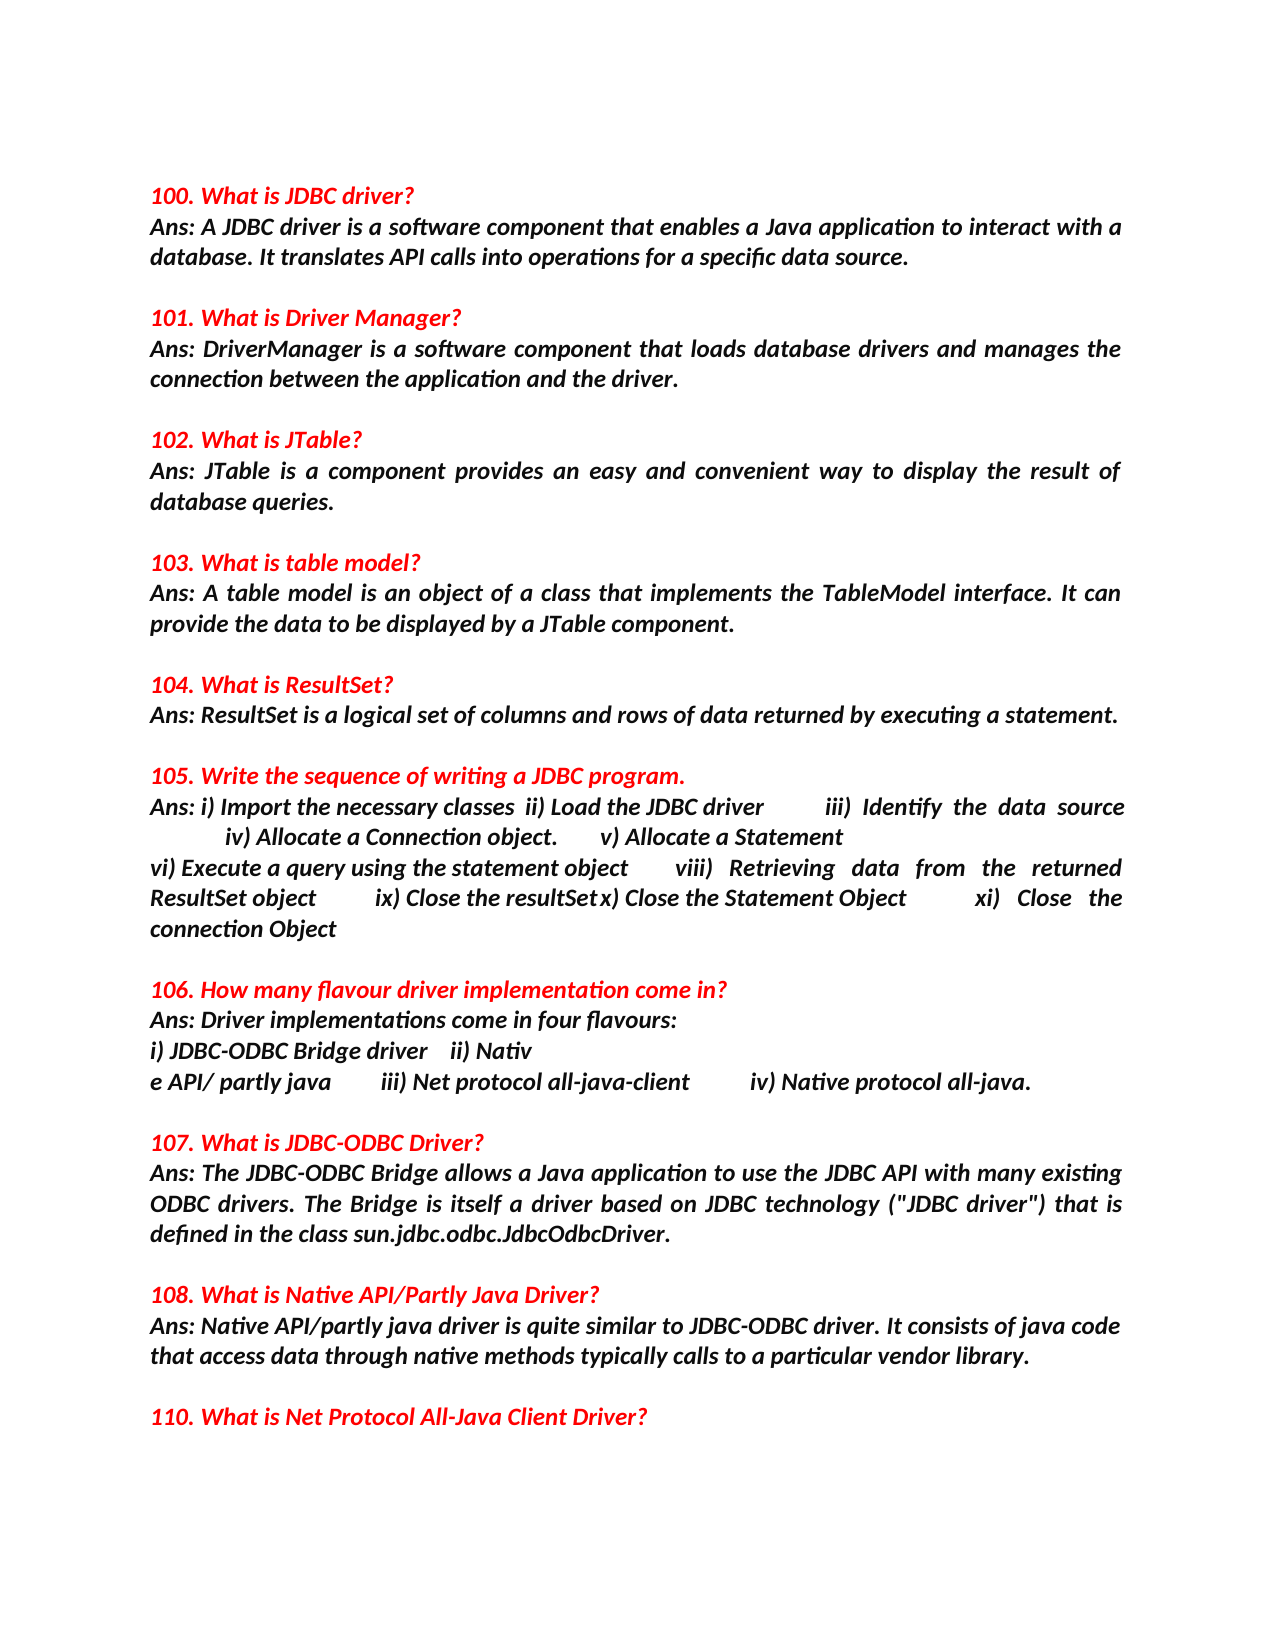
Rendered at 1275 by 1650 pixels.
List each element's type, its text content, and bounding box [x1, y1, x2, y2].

text Ans: DriverManager is a software component that loads database drivers and manages the connection between the application and the driver. [150, 333, 1125, 394]
text Ans: i) Import the necessary classes ii) Load the JDBC driver iii) Identify the data source iv) Allocate a Connection object. v) Allocate a Statement [150, 791, 1125, 852]
text Ans: Driver implementations come in four flavours: [150, 1004, 1125, 1035]
text 100. What is JDBC driver? [150, 181, 1125, 211]
text 107. What is JDBC-ODBC Driver? [150, 1127, 1125, 1157]
text 103. What is table model? [150, 547, 1125, 577]
text Ans: ResultSet is a logical set of columns and rows of data returned by executing a statement. [150, 699, 1125, 730]
text 105. Write the sequence of writing a JDBC program. [150, 760, 1125, 791]
text Ans: JTable is a component provides an easy and convenient way to display the result of database queries. [150, 455, 1125, 516]
text e API/ partly java iii) Net protocol all-java-client iv) Native protocol all-java. [150, 1066, 1125, 1096]
text Ans: The JDBC-ODBC Bridge allows a Java application to use the JDBC API with many existing ODBC drivers. The Bridge is itself a driver based on JDBC technology ("JDBC driver") that is defined in the class sun.jdbc.odbc.JdbcOdbcDriver. [150, 1157, 1125, 1249]
text 104. What is ResultSet? [150, 669, 1125, 699]
text 102. What is JTable? [150, 425, 1125, 455]
text vi) Execute a query using the statement object viii) Retrieving data from the returned ResultSet object ix) Close the resultSet x) Close the Statement Object xi) Close the connection Object [150, 852, 1125, 943]
text Ans: A JDBC driver is a software component that enables a Java application to interact with a database. It translates API calls into operations for a specific data source. [150, 211, 1125, 272]
text 110. What is Net Protocol All-Java Client Driver? [150, 1401, 1125, 1432]
text i) JDBC-ODBC Bridge driver ii) Nativ [150, 1035, 1125, 1066]
text Ans: Native API/partly java driver is quite similar to JDBC-ODBC driver. It consists of java code that access data through native methods typically calls to a particular vendor library. [150, 1310, 1125, 1371]
text 101. What is Driver Manager? [150, 303, 1125, 333]
text 106. How many flavour driver implementation come in? [150, 974, 1125, 1004]
text Ans: A table model is an object of a class that implements the TableModel interface. It can provide the data to be displayed by a JTable component. [150, 577, 1125, 638]
text 108. What is Native API/Partly Java Driver? [150, 1279, 1125, 1310]
